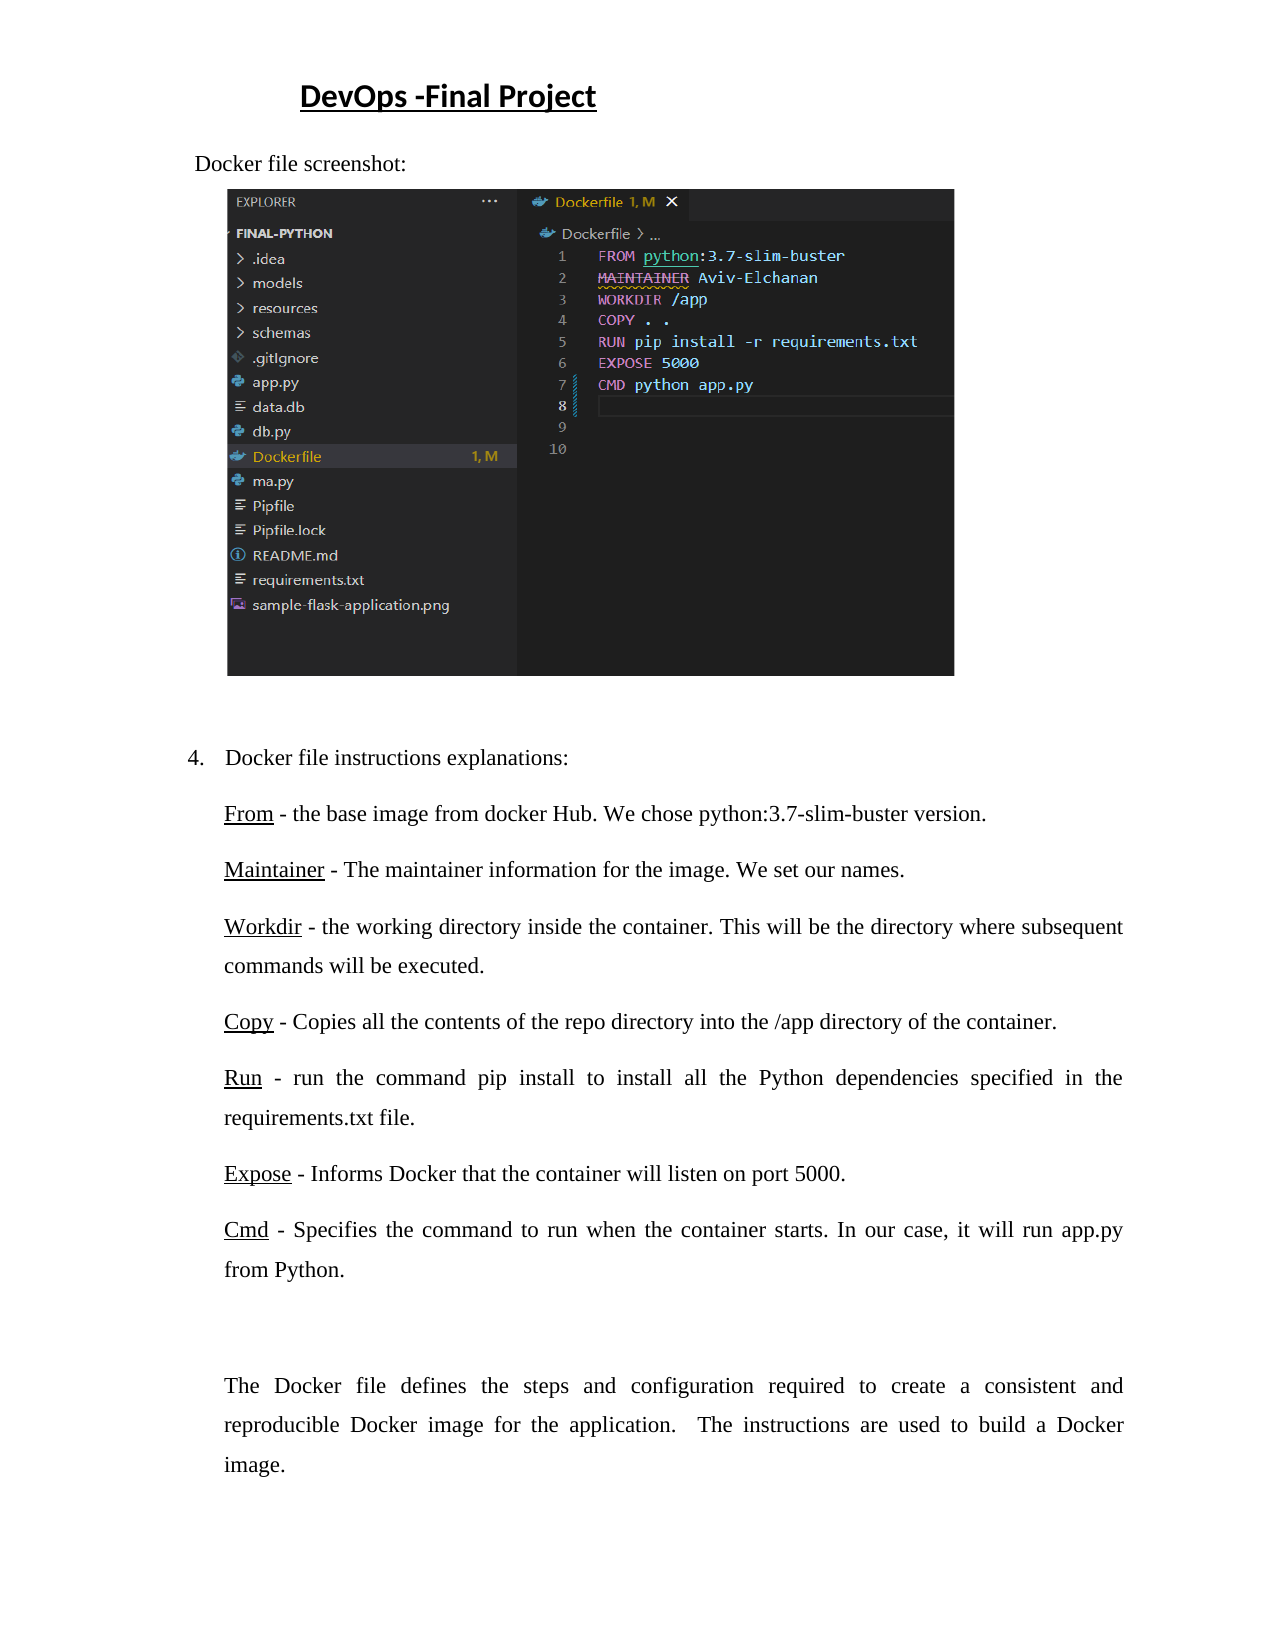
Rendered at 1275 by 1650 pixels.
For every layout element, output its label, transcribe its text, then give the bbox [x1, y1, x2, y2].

text Expose - Informs Docker that the container will listen on port 5000. [224, 1160, 1125, 1186]
text From - the base image from docker Hub. We chose python:3.7-slim-buster version. [224, 800, 1125, 827]
list Docker file instructions explanations: [187, 744, 1125, 771]
text Workdir - the working directory inside the container. This will be the directory where subsequent commands will be executed. [224, 913, 1125, 978]
text Run - run the command pip install to install all the Python dependencies specified in the requirements.txt file. [224, 1064, 1125, 1130]
text Docker file screenshot: [194, 150, 1125, 176]
text The Docker file defines the steps and configuration required to create a consistent and reproducible Docker image for the application. The instructions are used to build a Docker image. [224, 1372, 1125, 1477]
text Maintainer - The maintainer information for the image. We set our names. [224, 857, 1125, 883]
text Copy - Copies all the contents of the repo directory into the /app directory of the container. [224, 1008, 1125, 1035]
text Cmd - Specifies the command to run when the container starts. In our case, it will run app.py from Python. [224, 1216, 1125, 1282]
picture [227, 189, 955, 676]
